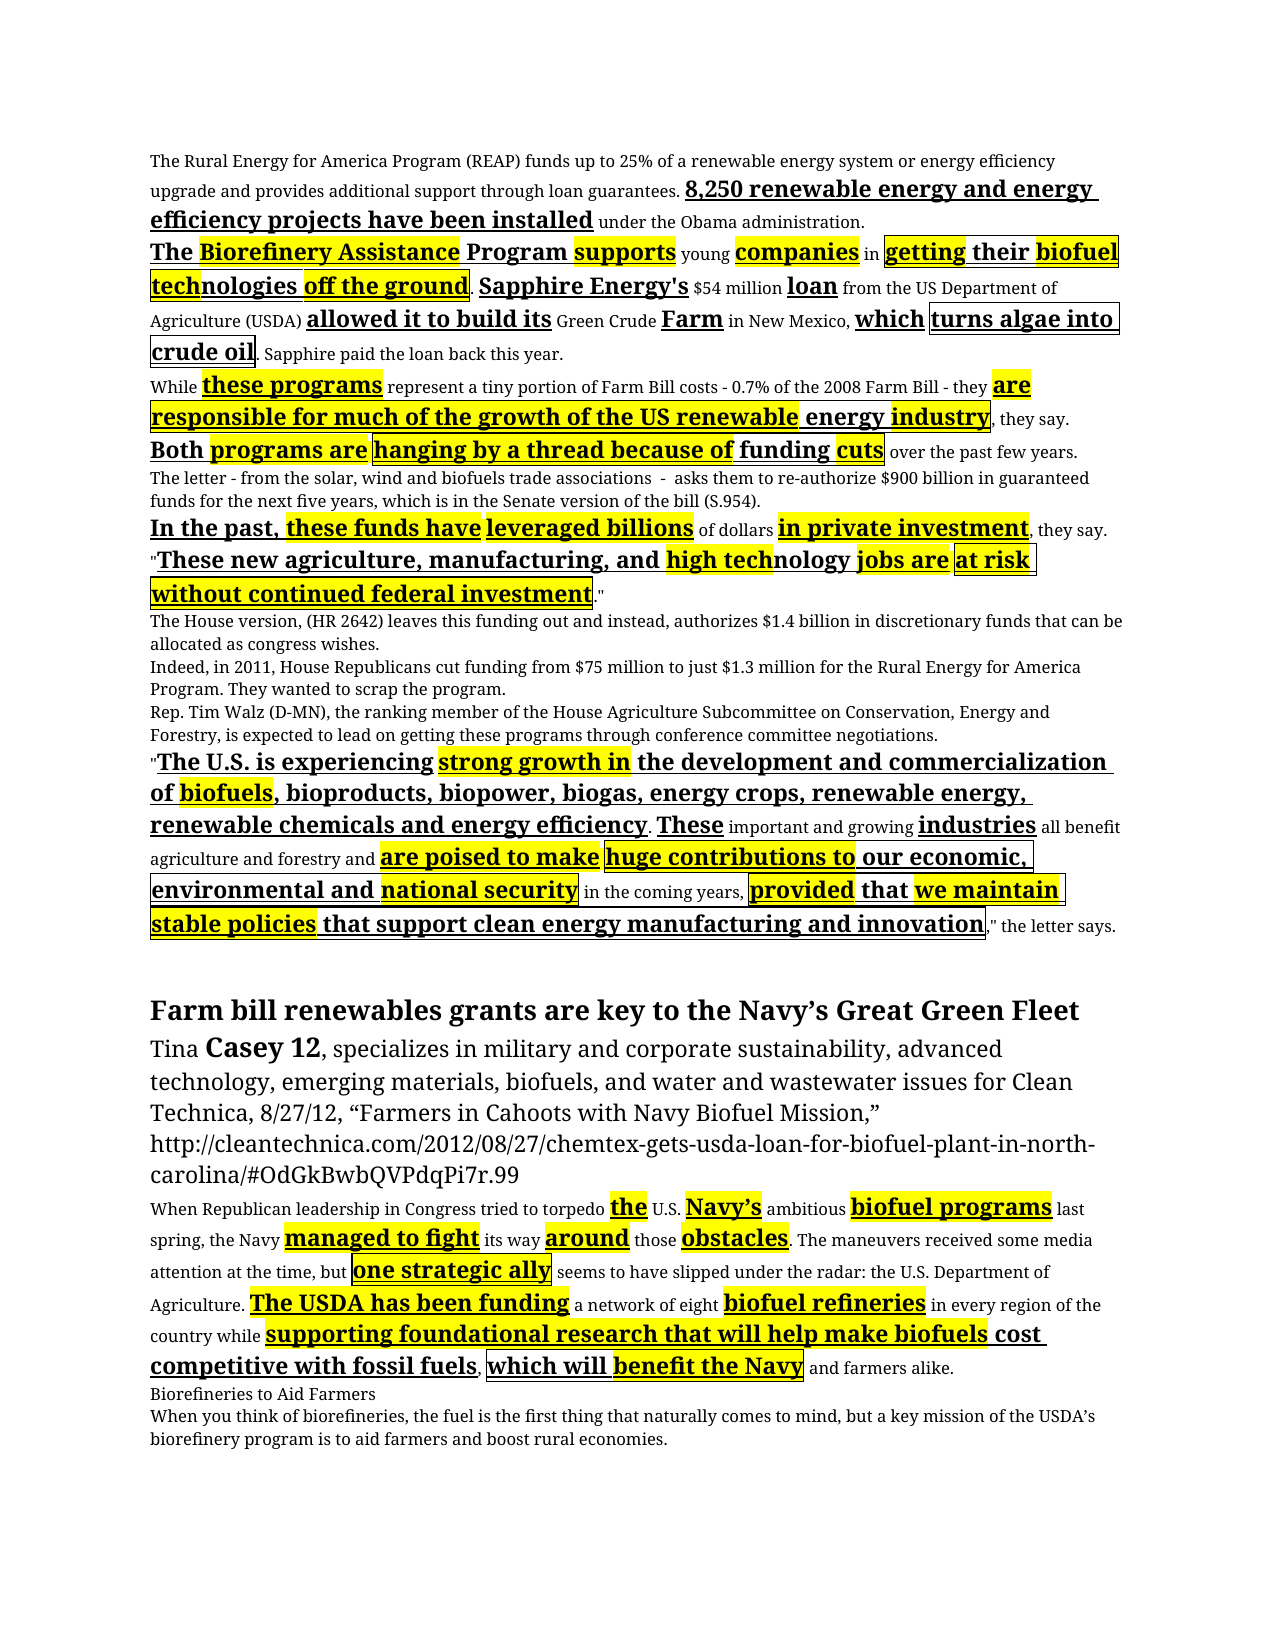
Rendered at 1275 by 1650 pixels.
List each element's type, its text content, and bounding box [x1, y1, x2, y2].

text Tina Casey 12, specializes in military and corporate sustainability, advanced technology, emerging materials, biofuels, and water and wastewater issues for Clean Technica, 8/27/12, “Farmers in Cahoots with Navy Biofuel Mission,” http://cleantechnica.com/2012/08/27/chemtex-gets-usda-loan-for-biofuel-plant-in-north-carolina/#OdGkBwbQVPdqPi7r.99 [150, 1029, 1125, 1191]
text When you think of biorefineries, the fuel is the first thing that naturally comes to mind, but a key mission of the USDA’s biorefinery program is to aid farmers and boost rural economies. [150, 1405, 1125, 1450]
text "The U.S. is experiencing strong growth in the development and commercialization of biofuels, bioproducts, biopower, biogas, energy crops, renewable energy, renewable chemicals and energy efficiency. These important and growing industries all benefit agriculture and forestry and are poised to make huge contributions to our economic, environmental and national security in the coming years, provided that we maintain stable policies that support clean energy manufacturing and innovation," the letter says. [150, 746, 1125, 940]
text In the past, these funds have leveraged billions of dollars in private investment, they say. "These new agriculture, manufacturing, and high technology jobs are at risk without continued federal investment." [150, 512, 1125, 610]
text When Republican leadership in Congress tried to torpedo the U.S. Navy’s ambitious biofuel programs last spring, the Navy managed to fight its way around those obstacles. The maneuvers received some media attention at the time, but one strategic ally seems to have slipped under the radar: the U.S. Department of Agriculture. The USDA has been funding a network of eight biofuel refineries in every region of the country while supporting foundational research that will help make biofuels cost competitive with fossil fuels, which will benefit the Navy and farmers alike. [150, 1191, 610, 1382]
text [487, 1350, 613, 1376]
text Rep. Tim Walz (D-MN), the ranking member of the House Agriculture Subcommittee on Conservation, Energy and Forestry, is expected to lead on getting these programs through conference committee negotiations. [150, 701, 1125, 746]
text When Republican leadership in Congress tried to torpedo the U.S. Navy’s ambitious biofuel programs last spring, the Navy managed to fight its way around those obstacles. The maneuvers received some media attention at the time, but one strategic ally seems to have slipped under the radar: the U.S. Department of Agriculture. The USDA has been funding a network of eight biofuel refineries in every region of the country while supporting foundational research that will help make biofuels cost competitive with fossil fuels, which will benefit the Navy and farmers alike. [552, 1191, 1125, 1382]
text Biorefineries to Aid Farmers [150, 1382, 1125, 1405]
text The Rural Energy for America Program (REAP) funds up to 25% of a renewable energy system or energy efficiency upgrade and provides additional support through loan guarantees. 8,250 renewable energy and energy efficiency projects have been installed under the Obama administration. [150, 150, 1125, 235]
text Indeed, in 2011, House Republicans cut funding from $75 million to just $1.3 million for the Rural Energy for America Program. They wanted to scrap the program. [150, 655, 1125, 701]
subtitle Farm bill renewables grants are key to the Navy’s Great Green Fleet [150, 992, 1125, 1029]
text The House version, (HR 2642) leaves this funding out and instead, authorizes $1.4 billion in discretionary funds that can be allocated as congress wishes. [150, 610, 1125, 655]
text The Biorefinery Assistance Program supports young companies in getting their biofuel technologies off the ground. Sapphire Energy's $54 million loan from the US Department of Agriculture (USDA) allowed it to build its Green Crude Farm in New Mexico, which turns algae into crude oil. Sapphire paid the loan back this year. [150, 235, 1125, 368]
text While these programs represent a tiny portion of Farm Bill costs - 0.7% of the 2008 Farm Bill - they are responsible for much of the growth of the US renewable energy industry, they say. Both programs are hanging by a thread because of funding cuts over the past few years. [150, 368, 1125, 466]
text The letter - from the solar, wind and biofuels trade associations - asks them to re-authorize $900 billion in guaranteed funds for the next five years, which is in the Senate version of the bill (S.954). [150, 466, 1125, 512]
